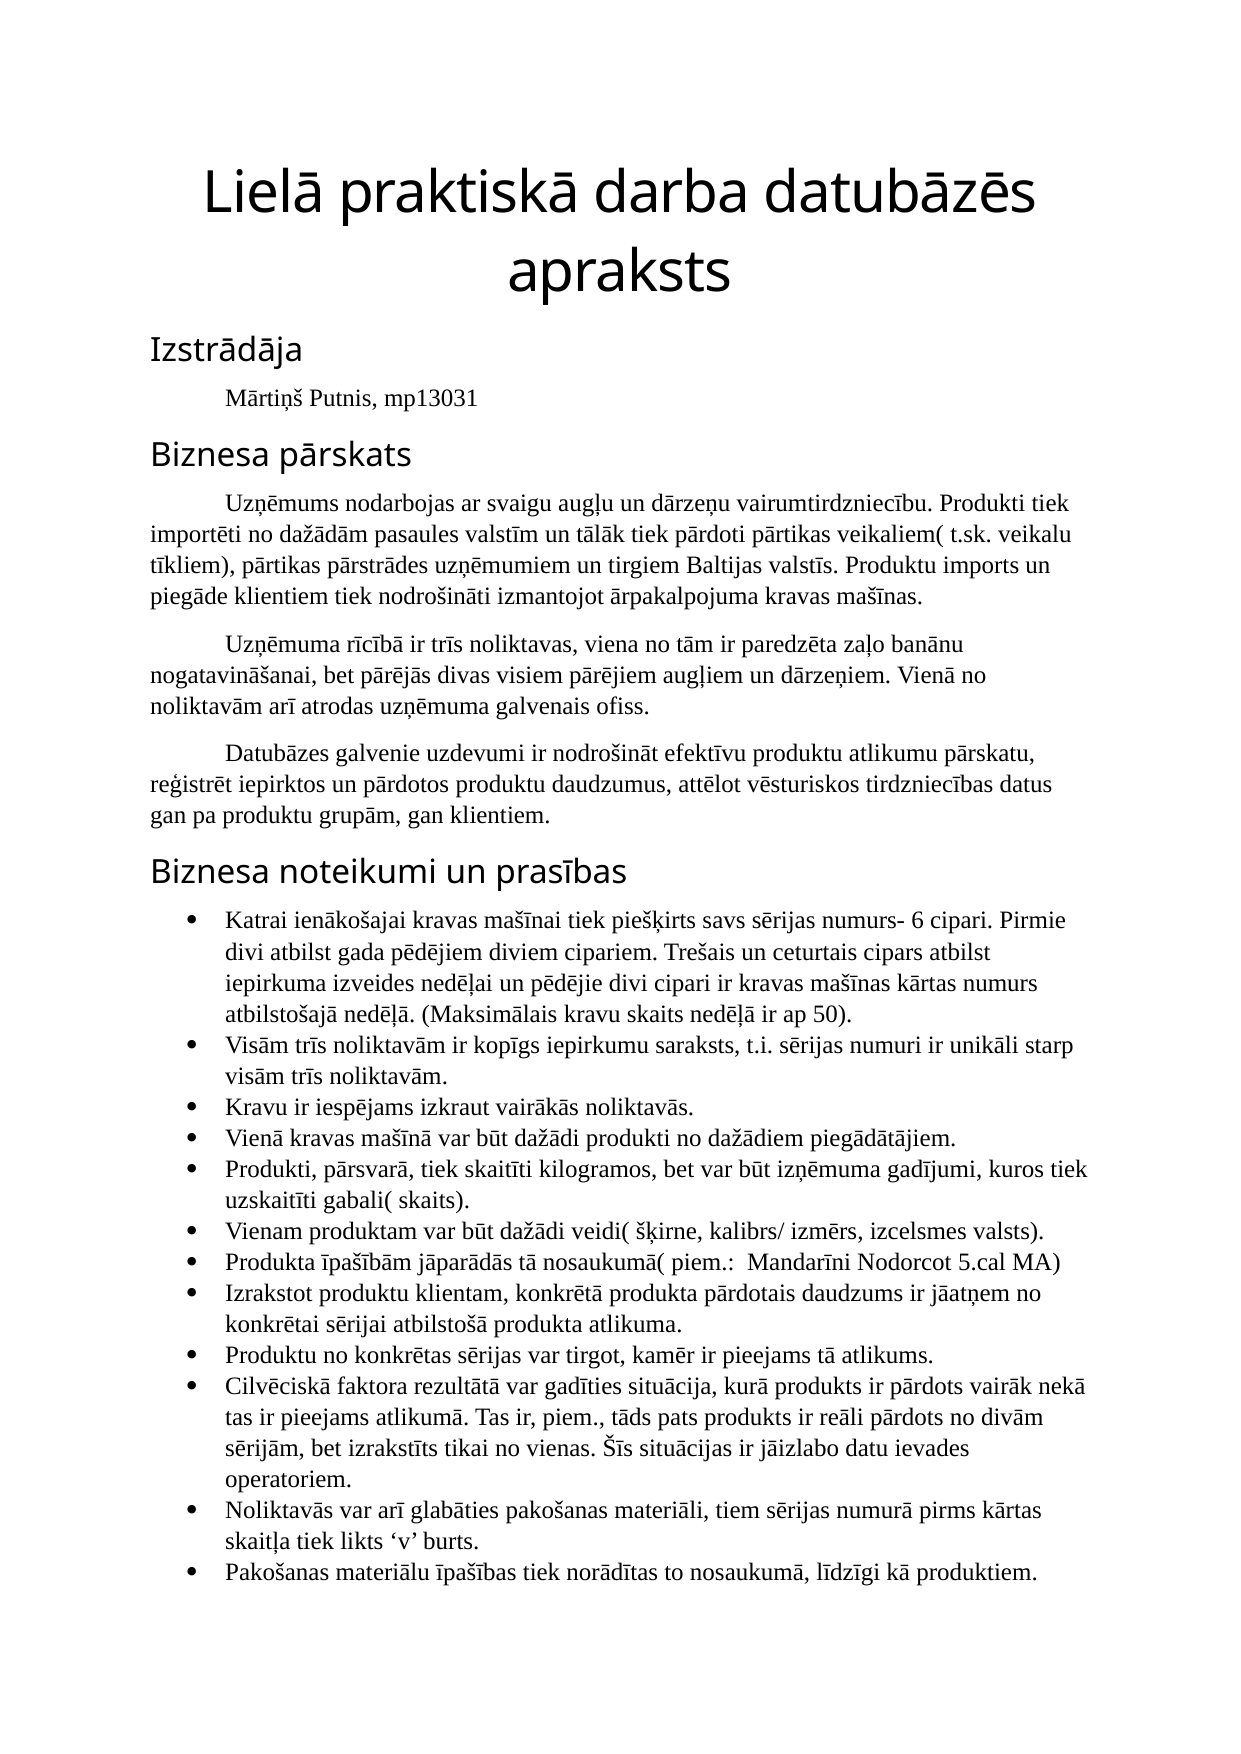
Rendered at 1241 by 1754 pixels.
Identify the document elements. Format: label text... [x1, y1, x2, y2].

list Kravu ir iespējams izkraut vairākās noliktavās. [187, 1092, 1090, 1121]
list Pakošanas materiālu īpašības tiek norādītas to nosaukumā, līdzīgi kā produktiem. [187, 1557, 1090, 1586]
list Visām trīs noliktavām ir kopīgs iepirkumu saraksts, t.i. sērijas numuri ir unikāli starp visām trīs noliktavām. [187, 1030, 1090, 1089]
text Mārtiņš Putnis, mp13031 [150, 383, 1090, 412]
list Produktu no konkrētas sērijas var tirgot, kamēr ir pieejams tā atlikums. [187, 1340, 1090, 1369]
subtitle Biznesa noteikumi un prasības [150, 848, 1090, 894]
list Noliktavās var arī glabāties pakošanas materiāli, tiem sērijas numurā pirms kārtas skaitļa tiek likts ‘v’ burts. [187, 1495, 1090, 1555]
list Produkta īpašībām jāparādās tā nosaukumā( piem.: Mandarīni Nodorcot 5.cal MA) [187, 1247, 1090, 1276]
text Datubāzes galvenie uzdevumi ir nodrošināt efektīvu produktu atlikumu pārskatu, reģistrēt iepirktos un pārdotos produktu daudzumus, attēlot vēsturiskos tirdzniecības datus gan pa produktu grupām, gan klientiem. [150, 738, 1090, 829]
text Uzņēmuma rīcībā ir trīs noliktavas, viena no tām ir paredzēta zaļo banānu nogatavināšanai, bet pārējās divas visiem pārējiem augļiem un dārzeņiem. Vienā no noliktavām arī atrodas uzņēmuma galvenais ofiss. [150, 629, 1090, 719]
list Vienam produktam var būt dažādi veidi( šķirne, kalibrs/ izmērs, izcelsmes valsts). [187, 1216, 1090, 1245]
subtitle Biznesa pārskats [150, 431, 1090, 476]
list Produkti, pārsvarā, tiek skaitīti kilogramos, bet var būt izņēmuma gadījumi, kuros tiek uzskaitīti gabali( skaits). [187, 1154, 1090, 1214]
list Cilvēciskā faktora rezultātā var gadīties situācija, kurā produkts ir pārdots vairāk nekā tas ir pieejams atlikumā. Tas ir, piem., tāds pats produkts ir reāli pārdots no divām sērijām, bet izrakstīts tikai no vienas. Šīs situācijas ir jāizlabo datu ievades operatoriem. [187, 1371, 1090, 1493]
title Lielā praktiskā darba datubāzēs apraksts [150, 150, 1090, 309]
list Katrai ienākošajai kravas mašīnai tiek piešķirts savs sērijas numurs- 6 cipari. Pirmie divi atbilst gada pēdējiem diviem cipariem. Trešais un ceturtais cipars atbilst iepirkuma izveides nedēļai un pēdējie divi cipari ir kravas mašīnas kārtas numurs atbilstošajā nedēļā. (Maksimālais kravu skaits nedēļā ir ap 50). [187, 906, 1090, 1027]
text Uzņēmums nodarbojas ar svaigu augļu un dārzeņu vairumtirdzniecību. Produkti tiek importēti no dažādām pasaules valstīm un tālāk tiek pārdoti pārtikas veikaliem( t.sk. veikalu tīkliem), pārtikas pārstrādes uzņēmumiem un tirgiem Baltijas valstīs. Produktu imports un piegāde klientiem tiek nodrošināti izmantojot ārpakalpojuma kravas mašīnas. [150, 488, 1090, 610]
subtitle Izstrādāja [150, 326, 1090, 371]
list Vienā kravas mašīnā var būt dažādi produkti no dažādiem piegādātājiem. [187, 1123, 1090, 1152]
list Izrakstot produktu klientam, konkrētā produkta pārdotais daudzums ir jāatņem no konkrētai sērijai atbilstošā produkta atlikuma. [187, 1278, 1090, 1338]
